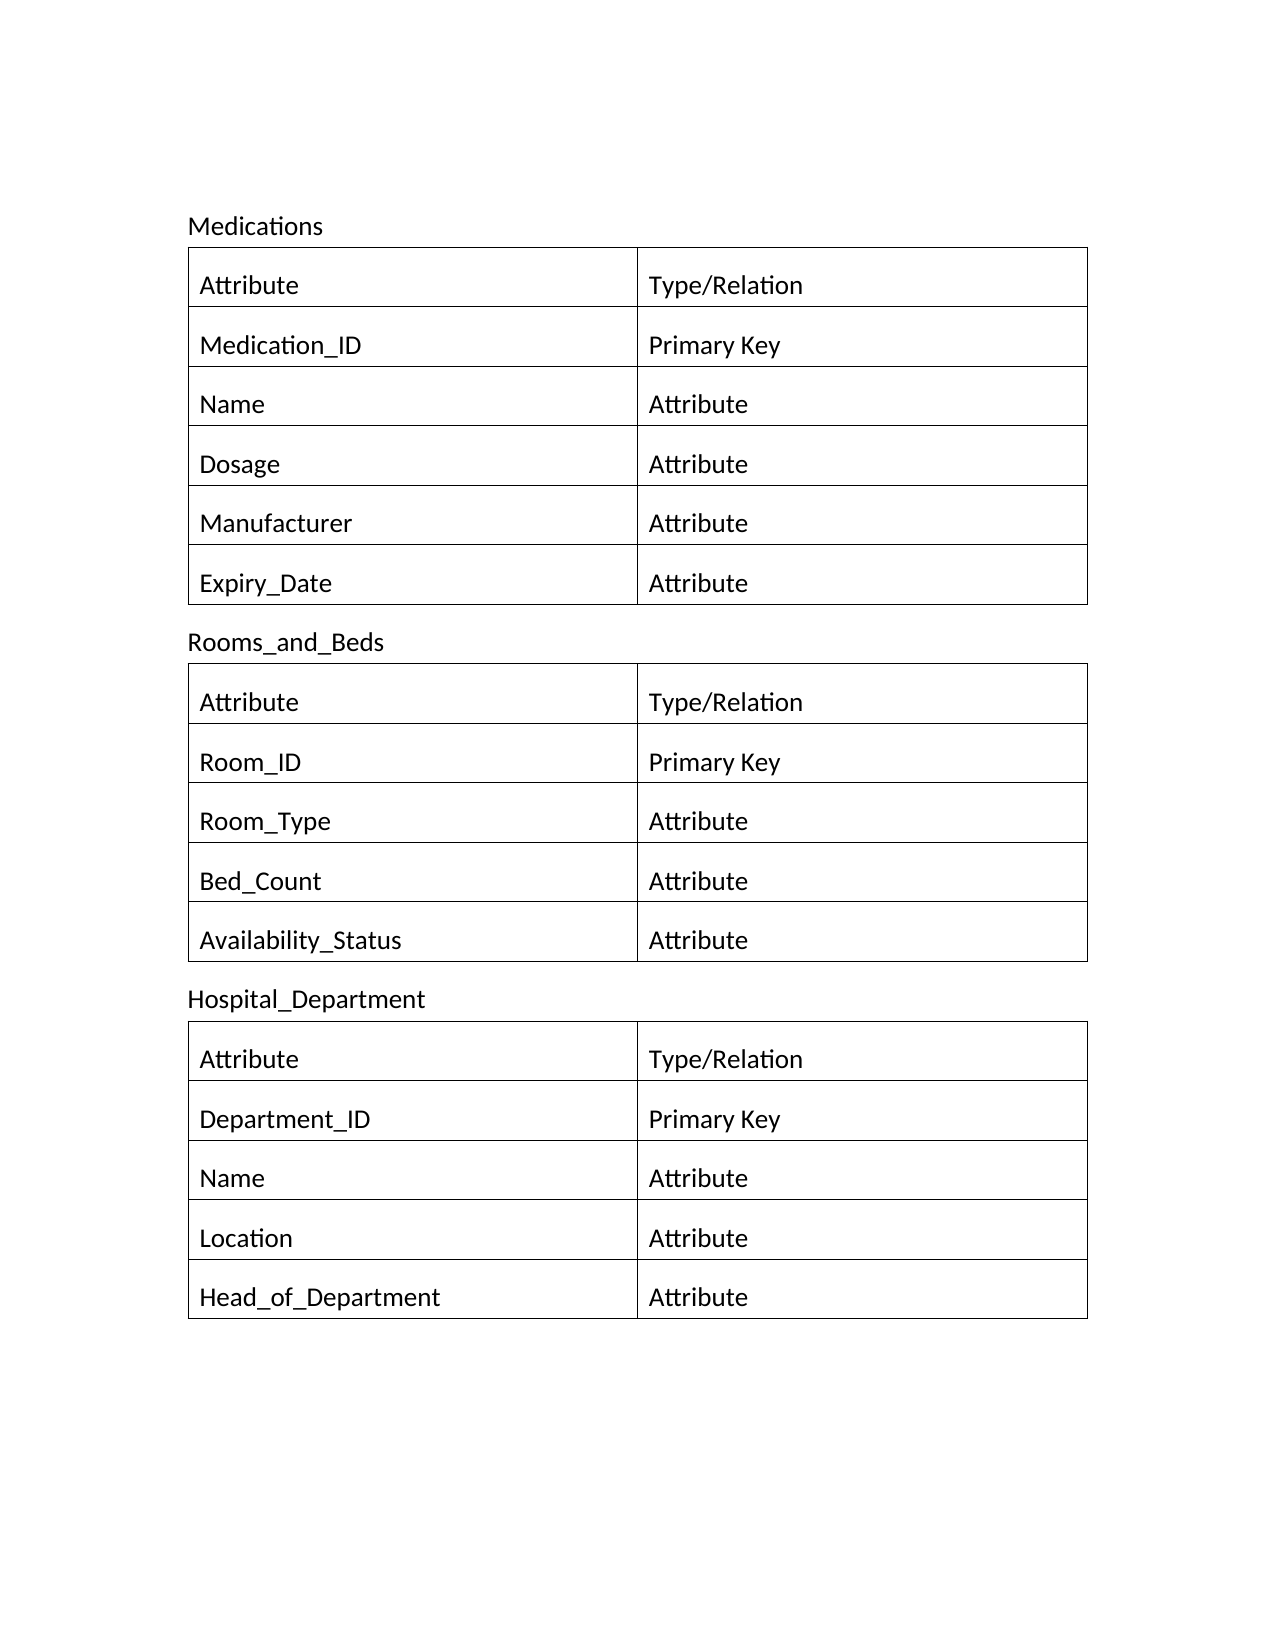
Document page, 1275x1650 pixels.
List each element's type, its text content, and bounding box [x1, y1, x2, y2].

table_cell Attribute [638, 367, 1087, 425]
table_cell Bed_Count [189, 843, 637, 901]
table_cell Name [189, 367, 637, 425]
table_header Attribute [189, 1022, 637, 1080]
table_cell Department_ID [189, 1081, 637, 1139]
table_cell Attribute [638, 1141, 1087, 1199]
subtitle Hospital_Department [187, 983, 1087, 1016]
table_cell Head_of_Department [189, 1260, 637, 1318]
table_cell Location [189, 1200, 637, 1258]
table_cell Manufacturer [189, 486, 637, 544]
table_header Type/Relation [638, 664, 1087, 723]
table_cell Dosage [189, 426, 637, 484]
table_cell Attribute [638, 783, 1087, 842]
table_header Attribute [189, 664, 637, 723]
table_cell Attribute [638, 545, 1087, 603]
subtitle Rooms_and_Beds [187, 625, 1087, 658]
table_cell Attribute [638, 843, 1087, 901]
table_cell Medication_ID [189, 307, 637, 366]
table_header Attribute [189, 248, 637, 306]
table_header Type/Relation [638, 248, 1087, 306]
table_cell Expiry_Date [189, 545, 637, 603]
table_cell Primary Key [638, 724, 1087, 782]
table_cell Attribute [638, 1260, 1087, 1318]
table_cell Attribute [638, 486, 1087, 544]
table_cell Attribute [638, 902, 1087, 961]
table_cell Primary Key [638, 307, 1087, 366]
table_cell Attribute [638, 426, 1087, 484]
table_header Type/Relation [638, 1022, 1087, 1080]
table_cell Availability_Status [189, 902, 637, 961]
subtitle Medications [187, 209, 1087, 242]
table_cell Primary Key [638, 1081, 1087, 1139]
table_cell Room_ID [189, 724, 637, 782]
table_cell Attribute [638, 1200, 1087, 1258]
table_cell Name [189, 1141, 637, 1199]
table_cell Room_Type [189, 783, 637, 842]
